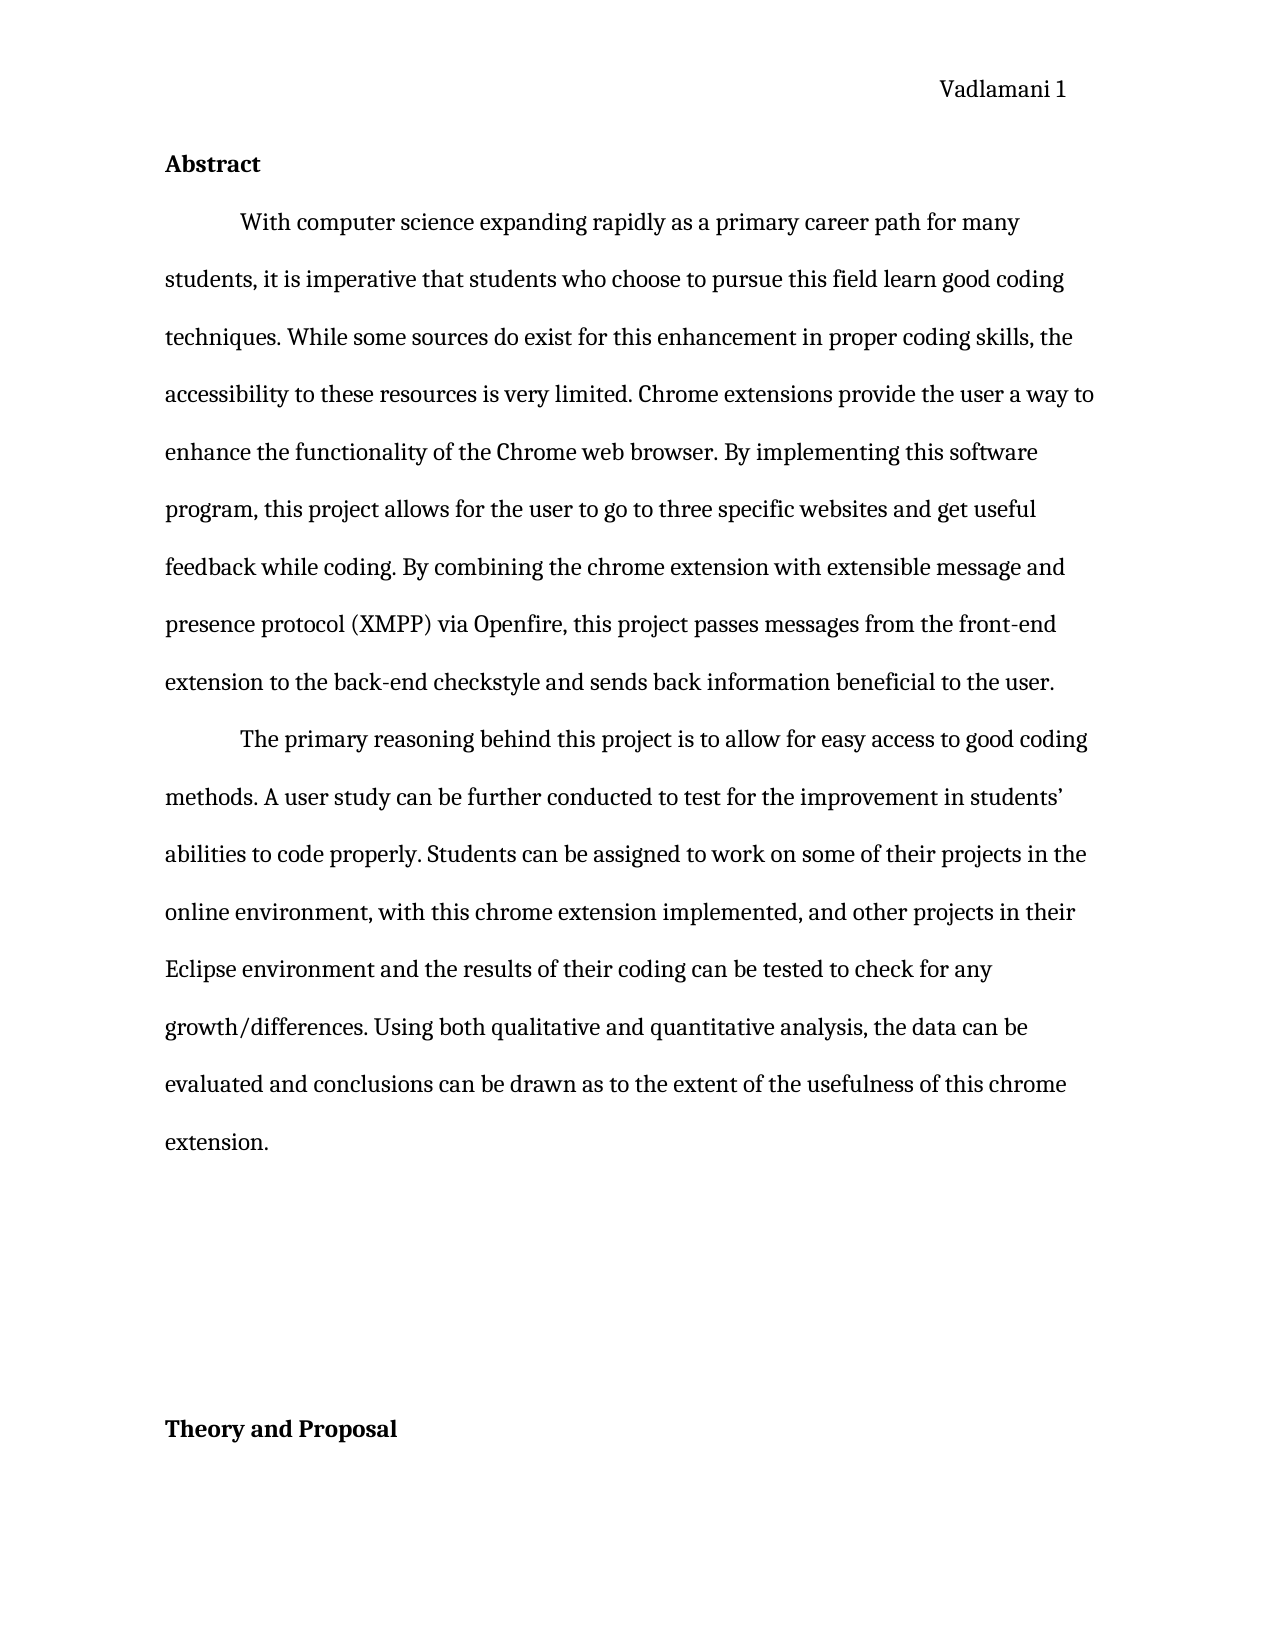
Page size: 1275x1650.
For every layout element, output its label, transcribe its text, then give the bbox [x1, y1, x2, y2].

text Theory and Proposal [165, 1415, 1110, 1444]
text The primary reasoning behind this project is to allow for easy access to good coding methods. A user study can be further conducted to test for the improvement in students’ abilities to code properly. Students can be assigned to work on some of their projects in the online environment, with this chrome extension implemented, and other projects in their Eclipse environment and the results of their coding can be tested to check for any growth/differences. Using both qualitative and quantitative analysis, the data can be evaluated and conclusions can be drawn as to the extent of the usefulness of this chrome extension. [165, 725, 1110, 1156]
text With computer science expanding rapidly as a primary career path for many students, it is imperative that students who choose to pursue this field learn good coding techniques. While some sources do exist for this enhancement in proper coding skills, the accessibility to these resources is very limited. Chrome extensions provide the user a way to enhance the functionality of the Chrome web browser. By implementing this software program, this project allows for the user to go to three specific websites and get useful feedback while coding. By combining the chrome extension with extensible message and presence protocol (XMPP) via Openfire, this project passes messages from the front-end extension to the back-end checkstyle and sends back information beneficial to the user. [165, 207, 1110, 696]
text Abstract [165, 150, 1110, 179]
